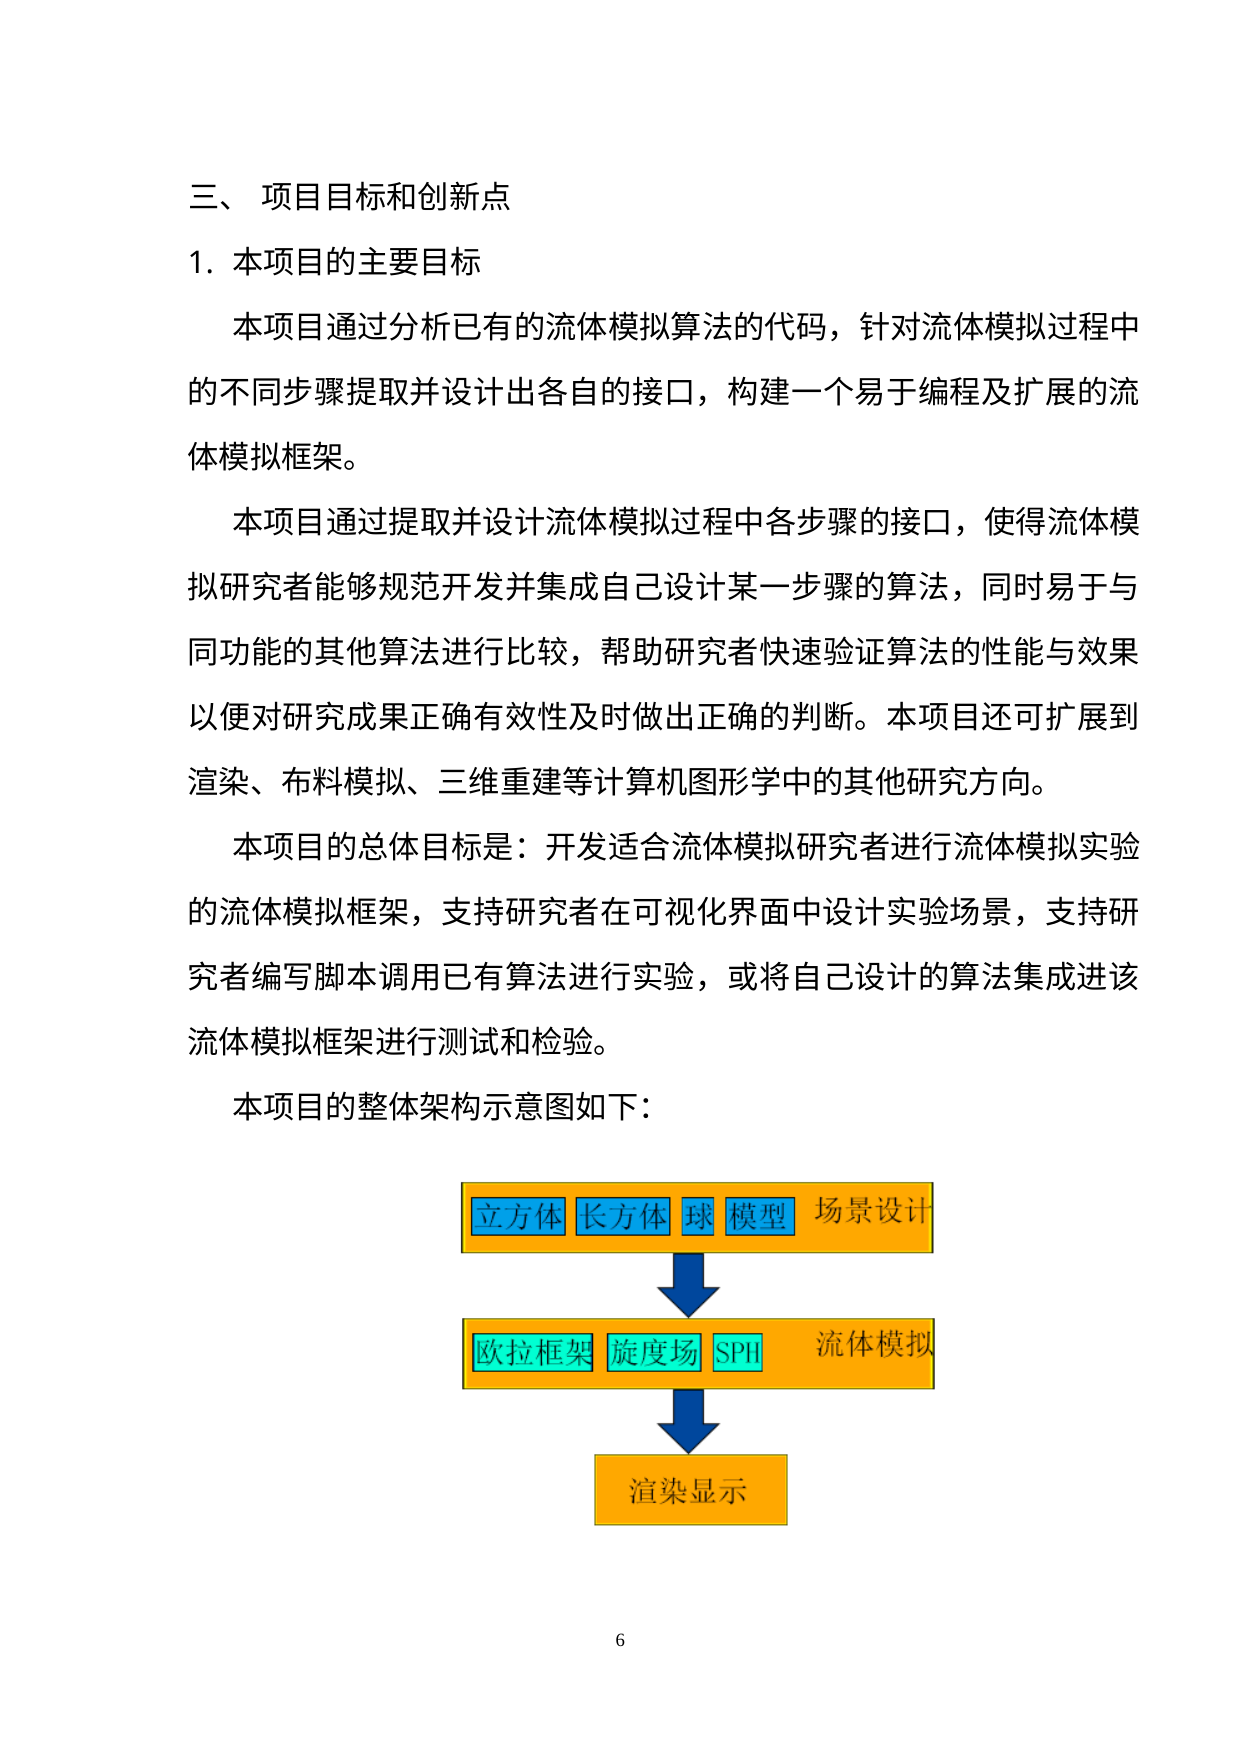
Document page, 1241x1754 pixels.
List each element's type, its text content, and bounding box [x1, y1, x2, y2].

text 本项目通过分析已有的流体模拟算法的代码，针对流体模拟过程中的不同步骤提取并设计出各自的接口，构建一个易于编程及扩展的流体模拟框架。 [187, 292, 1143, 487]
list 项目目标和创新点 [188, 162, 1143, 227]
picture [425, 1137, 961, 1573]
text 本项目的总体目标是：开发适合流体模拟研究者进行流体模拟实验的流体模拟框架，支持研究者在可视化界面中设计实验场景，支持研究者编写脚本调用已有算法进行实验，或将自己设计的算法集成进该流体模拟框架进行测试和检验。 [187, 812, 1143, 1072]
text 本项目的整体架构示意图如下： [187, 1072, 1143, 1137]
text 本项目通过提取并设计流体模拟过程中各步骤的接口，使得流体模拟研究者能够规范开发并集成自己设计某一步骤的算法，同时易于与同功能的其他算法进行比较，帮助研究者快速验证算法的性能与效果以便对研究成果正确有效性及时做出正确的判断。本项目还可扩展到渲染、布料模拟、三维重建等计算机图形学中的其他研究方向。 [187, 487, 1143, 812]
list 本项目的主要目标 [187, 227, 1143, 292]
